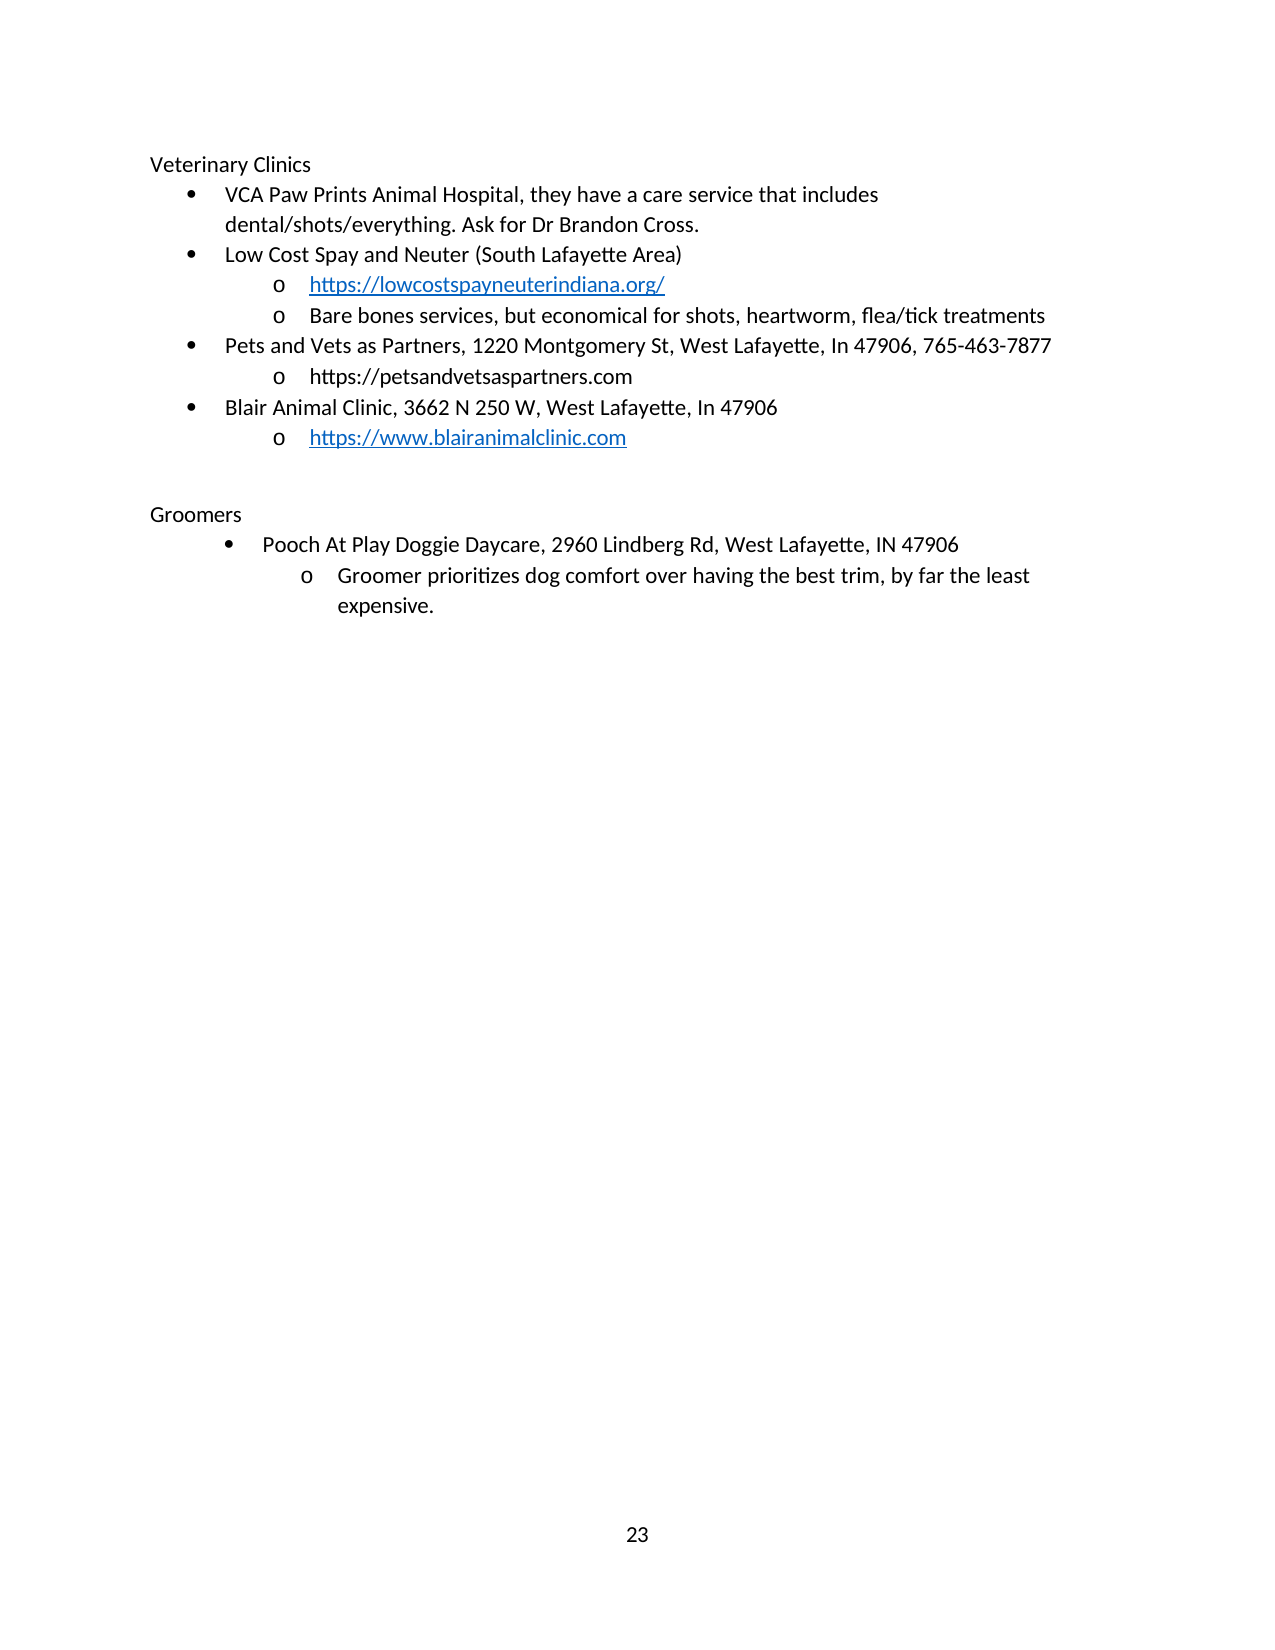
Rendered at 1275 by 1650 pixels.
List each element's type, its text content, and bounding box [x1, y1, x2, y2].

list Blair Animal Clinic, 3662 N 250 W, West Lafayette, In 47906 [187, 393, 1221, 421]
list https://lowcostspayneuterindiana.org/ [272, 270, 1221, 299]
list Low Cost Spay and Neuter (South Lafayette Area) [187, 240, 1221, 268]
list Bare bones services, but economical for shots, heartworm, flea/tick treatments [272, 301, 1221, 330]
list Pooch At Play Doggie Daycare, 2960 Lindberg Rd, West Lafayette, IN 47906 [225, 531, 1221, 558]
list Pets and Vets as Partners, 1220 Montgomery St, West Lafayette, In 47906, 765-463-7877 [187, 332, 1221, 359]
list Groomer prioritizes dog comfort over having the best trim, by far the least expensive. [300, 561, 1030, 619]
list https://petsandvetsaspartners.com [272, 362, 1221, 391]
list https://www.blairanimalclinic.com [272, 423, 1221, 452]
text Veterinary Clinics [150, 150, 1221, 178]
list VCA Paw Prints Animal Hospital, they have a care service that includes dental/shots/everything. Ask for Dr Brandon Cross. [187, 180, 1115, 238]
text Groomers [150, 500, 1221, 528]
